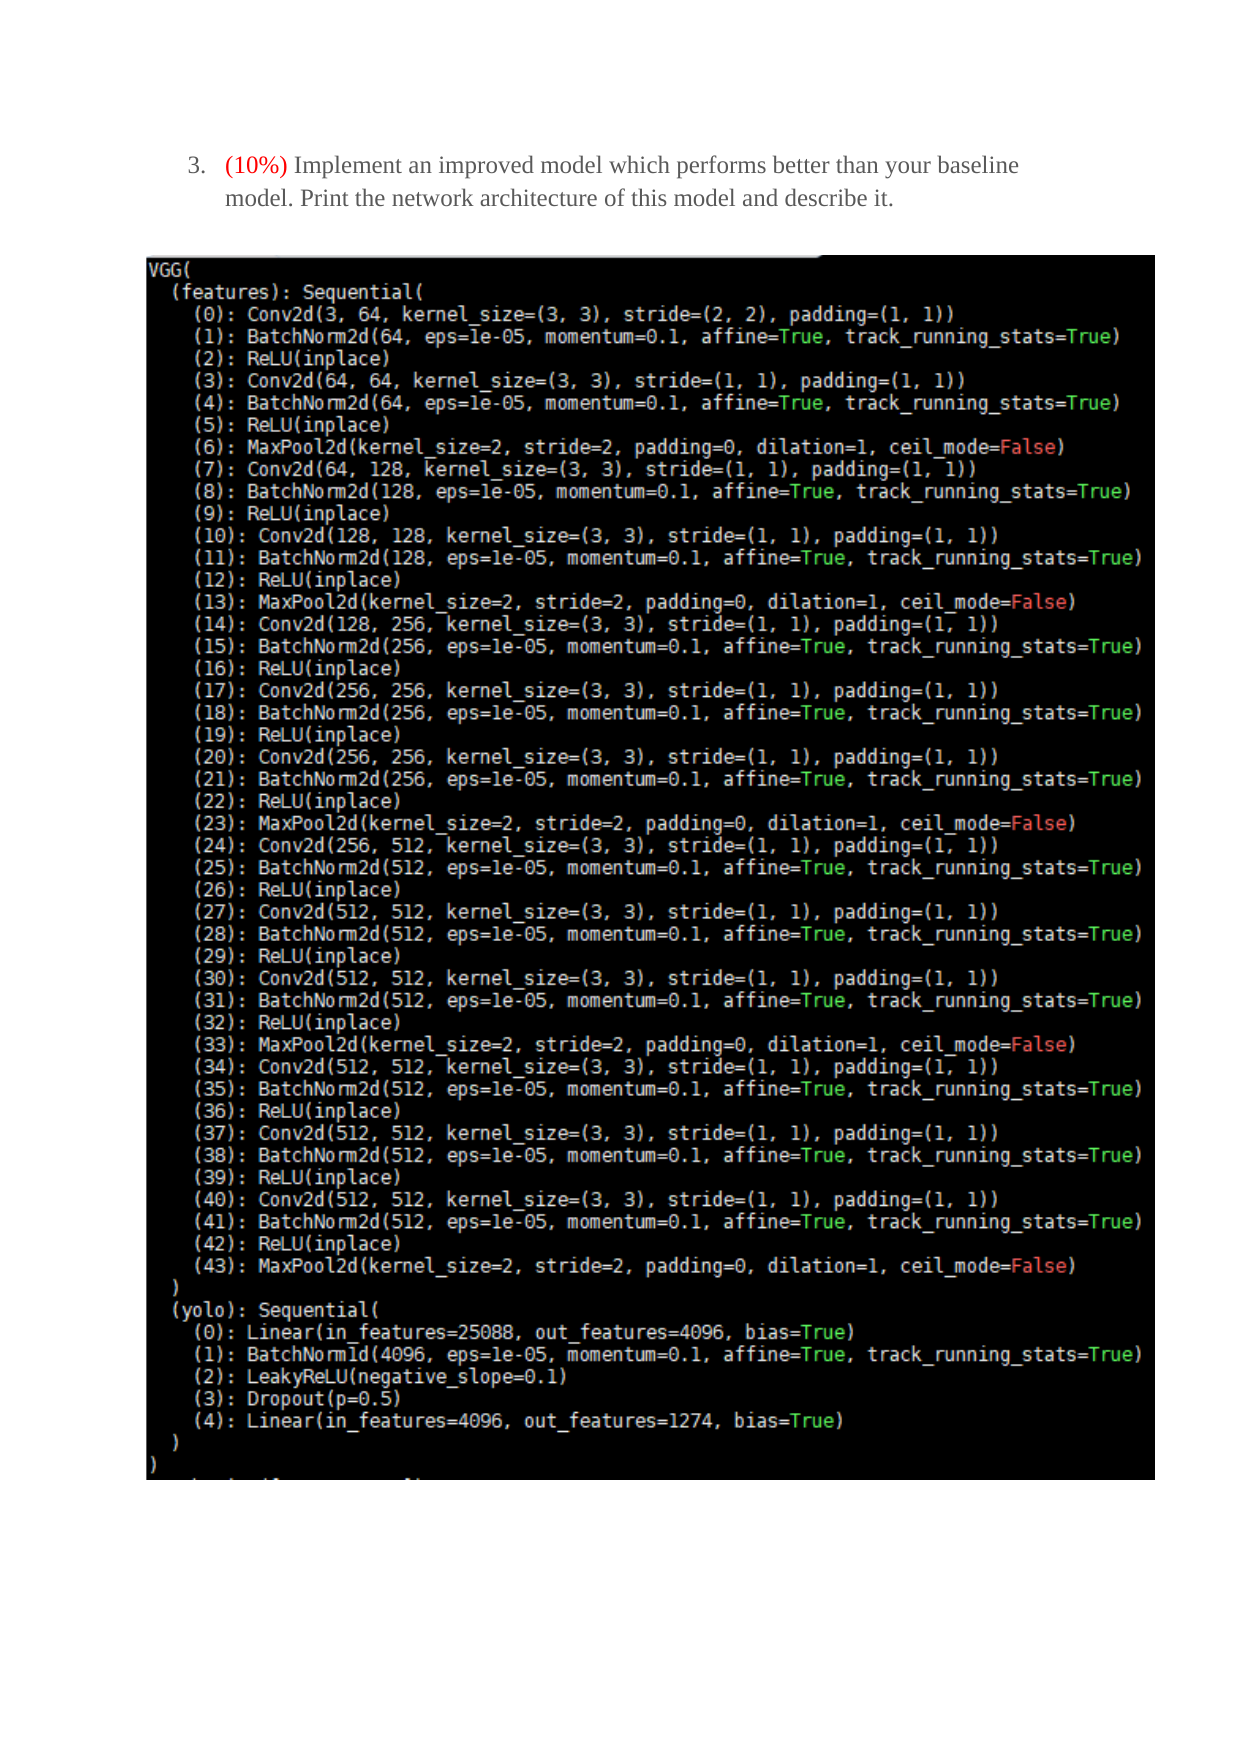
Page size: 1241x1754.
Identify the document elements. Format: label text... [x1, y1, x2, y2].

list (10%) Implement an improved model which performs better than your baseline model. Print the network architecture of this model and describe it. [187, 150, 1090, 212]
picture [145, 255, 1155, 1480]
